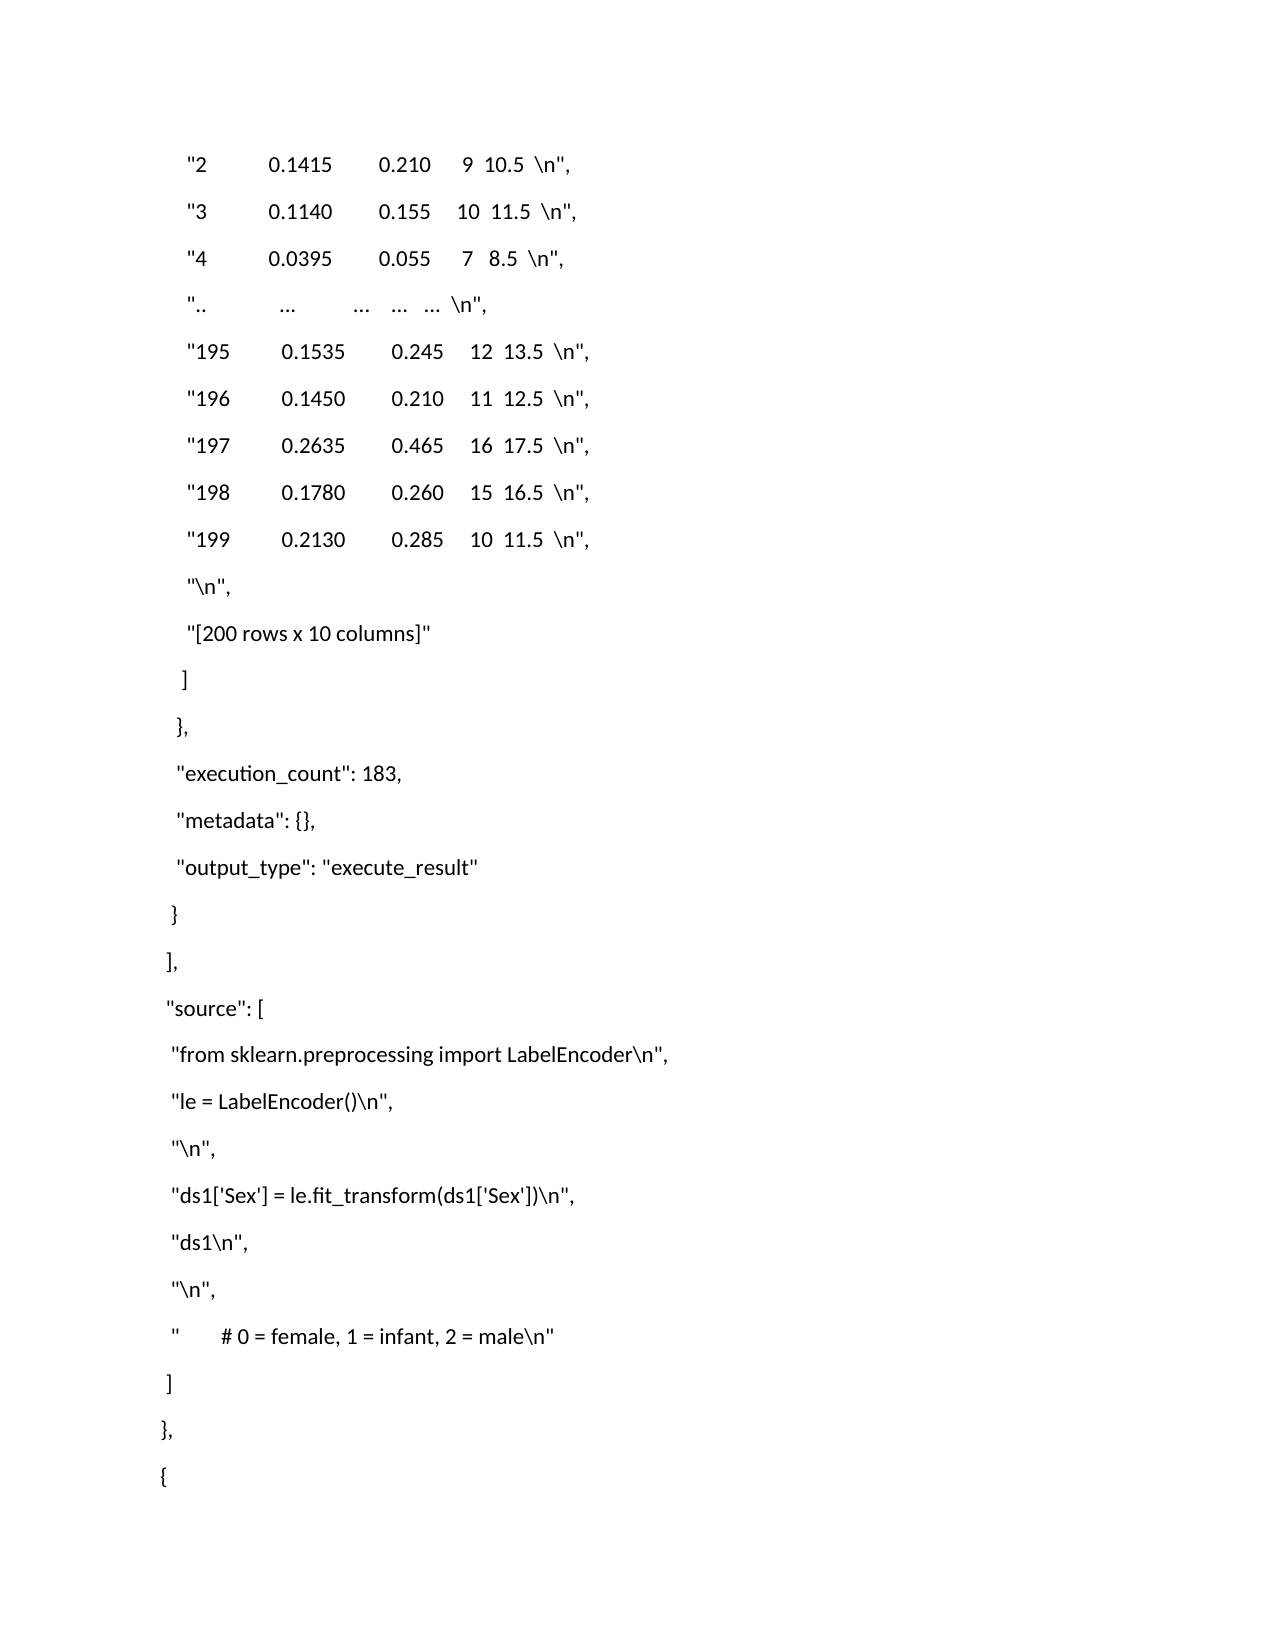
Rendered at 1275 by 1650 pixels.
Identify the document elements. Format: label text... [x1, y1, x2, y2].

text } [150, 900, 1125, 928]
text ] [150, 666, 1125, 694]
text }, [150, 1416, 1125, 1444]
text ] [150, 1369, 1125, 1397]
text "197 0.2635 0.465 16 17.5 \n", [150, 431, 1125, 459]
text "metadata": {}, [150, 806, 1125, 834]
text "\n", [150, 1275, 1125, 1303]
text ], [150, 947, 1125, 975]
text "196 0.1450 0.210 11 12.5 \n", [150, 384, 1125, 412]
text }, [150, 712, 1125, 741]
text "ds1\n", [150, 1228, 1125, 1256]
text "\n", [150, 1134, 1125, 1162]
text "195 0.1535 0.245 12 13.5 \n", [150, 337, 1125, 366]
text "2 0.1415 0.210 9 10.5 \n", [150, 150, 1125, 178]
text "ds1['Sex'] = le.fit_transform(ds1['Sex'])\n", [150, 1181, 1125, 1209]
text "3 0.1140 0.155 10 11.5 \n", [150, 197, 1125, 225]
text "\n", [150, 572, 1125, 600]
text { [150, 1462, 1125, 1491]
text "source": [ [150, 994, 1125, 1022]
text "4 0.0395 0.055 7 8.5 \n", [150, 244, 1125, 272]
text "[200 rows x 10 columns]" [150, 619, 1125, 647]
text "output_type": "execute_result" [150, 853, 1125, 881]
text " # 0 = female, 1 = infant, 2 = male\n" [150, 1322, 1125, 1350]
text "le = LabelEncoder()\n", [150, 1087, 1125, 1116]
text ".. ... ... ... ... \n", [150, 291, 1125, 319]
text "199 0.2130 0.285 10 11.5 \n", [150, 525, 1125, 553]
text "execution_count": 183, [150, 759, 1125, 787]
text "from sklearn.preprocessing import LabelEncoder\n", [150, 1041, 1125, 1069]
text "198 0.1780 0.260 15 16.5 \n", [150, 478, 1125, 506]
